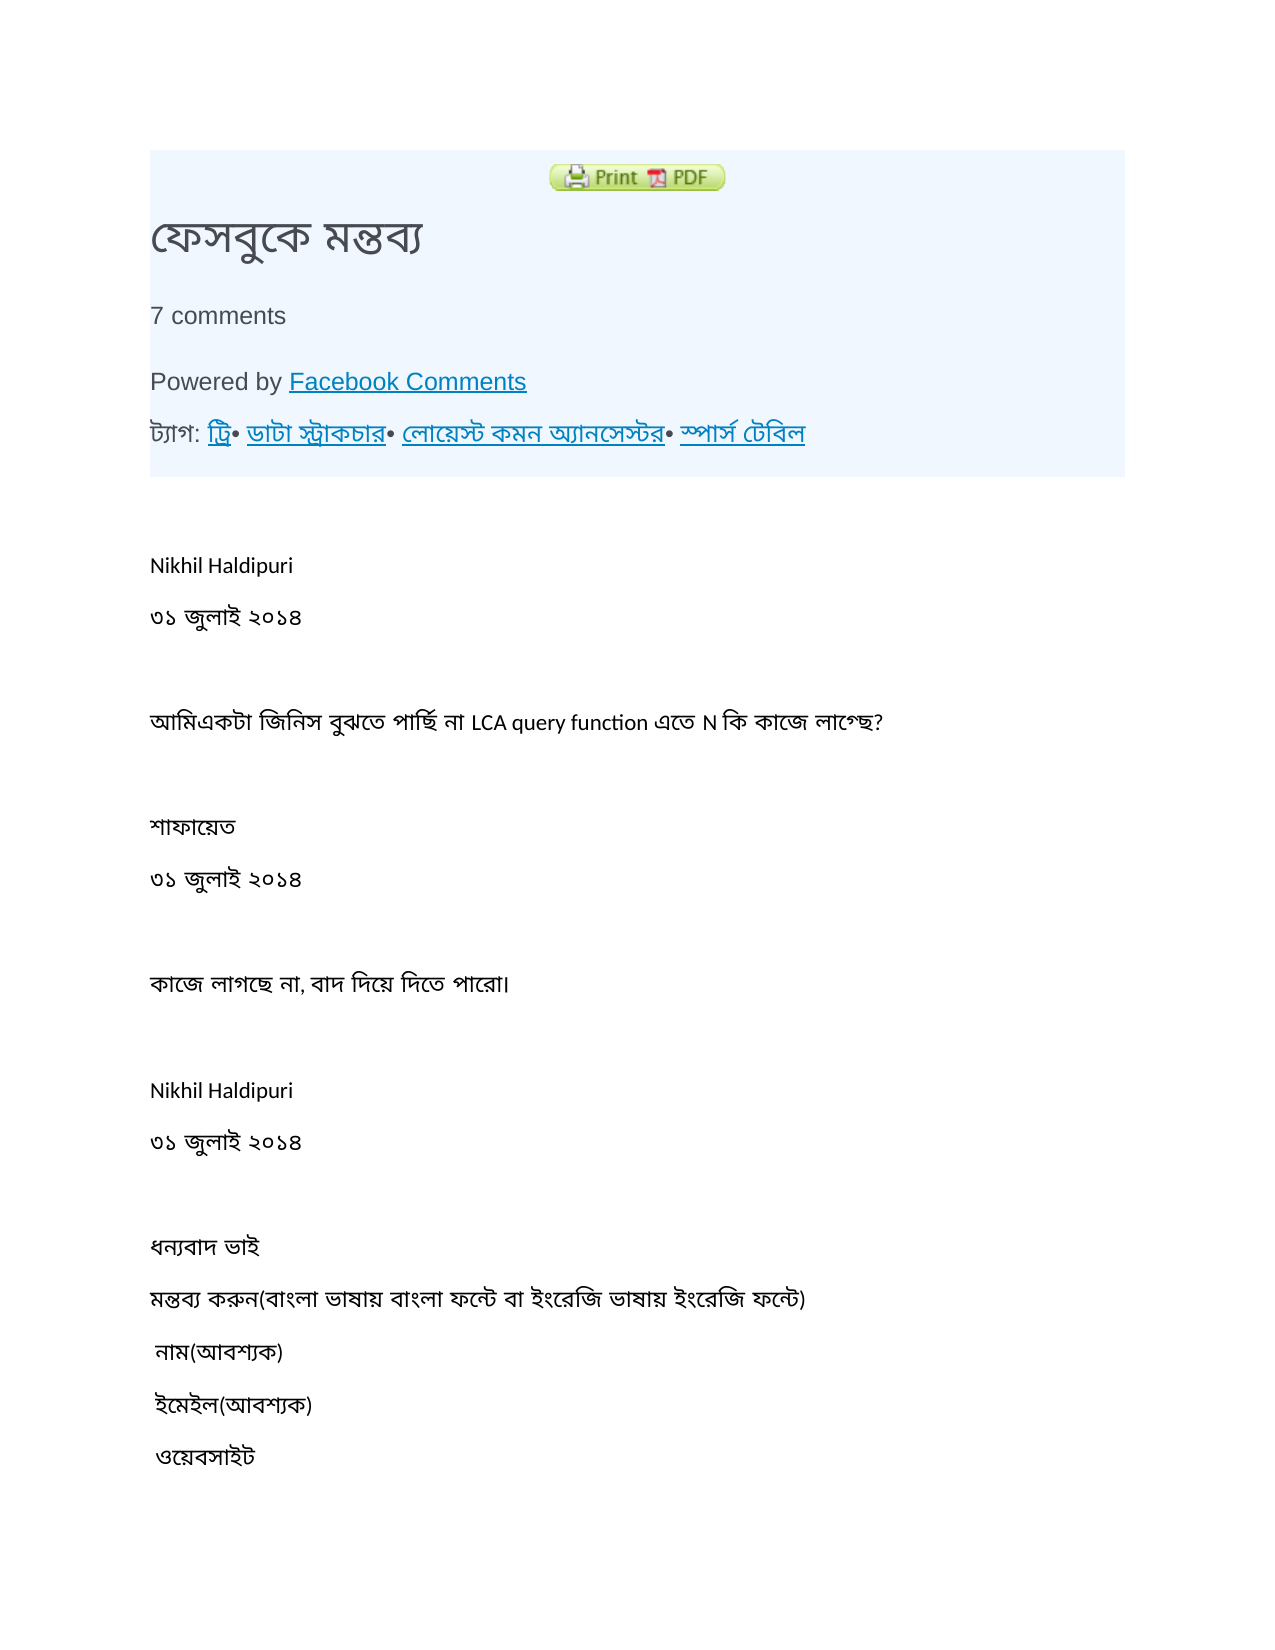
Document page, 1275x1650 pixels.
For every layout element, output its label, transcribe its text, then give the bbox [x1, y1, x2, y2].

text ৩১ জুলাই ২০১৪ [150, 604, 236, 630]
text মন্তব্য করুন(বাংলা ভাষায় বাংলা ফন্টে বা ইংরেজি ভাষায় ইংরেজি ফন্টে) [150, 1285, 1125, 1313]
text ট্যাগ: ট্রি• ডাটা স্ট্রাকচার• লোয়েস্ট কমন অ্যানসেস্টর• স্পার্স টেবিল [150, 419, 1125, 448]
text ধন্যবাদ ভাই [150, 1234, 1125, 1260]
text Powered by Facebook Comments [150, 353, 1125, 395]
text কাজে লাগছে না, বাদ দিয়ে দিতে পারো। [150, 970, 1125, 998]
text ৩১ জুলাই ২০১৪ [197, 604, 1125, 630]
text ৩১ জুলাই ২০১৪ [150, 1129, 236, 1156]
text Nikhil Haldipuri [150, 1076, 1125, 1104]
text ৩১ জুলাই ২০১৪ [197, 866, 1125, 892]
text ফেসবুকে মন্তব্য [150, 211, 1125, 263]
text শাফায়েত [150, 814, 1125, 841]
text ইমেইল(আবশ্যক) [150, 1391, 1125, 1419]
text ৩১ জুলাই ২০১৪ [197, 1129, 1125, 1156]
text ওয়েবসাইট [150, 1444, 1125, 1471]
text আমিএকটা জিনিস বুঝতে পার্ছি না LCA query function এতে N কি কাজে লাগ্ছে? [150, 708, 1125, 736]
text নাম(আবশ্যক) [150, 1338, 1125, 1366]
picture [549, 164, 726, 191]
text ৩১ জুলাই ২০১৪ [150, 866, 236, 892]
text 7 comments [150, 287, 1125, 329]
text Nikhil Haldipuri [150, 551, 1125, 579]
